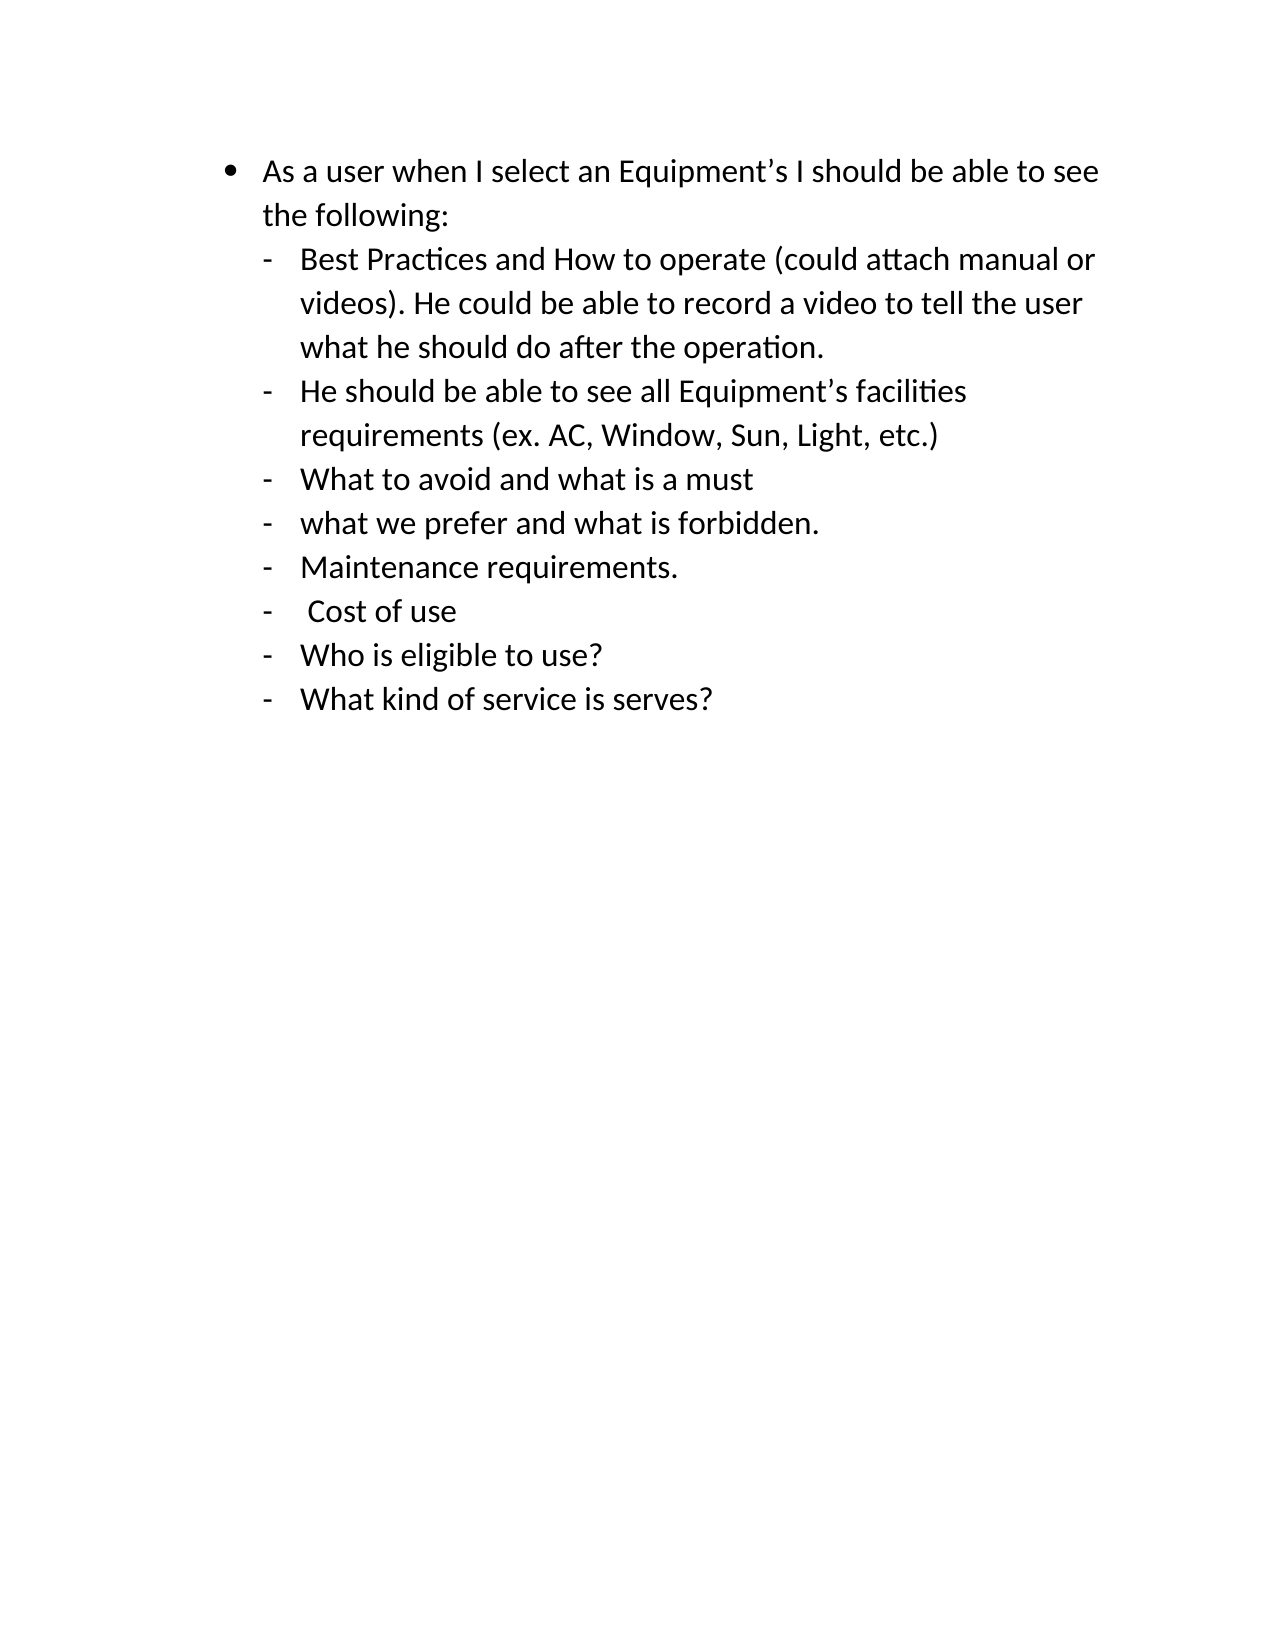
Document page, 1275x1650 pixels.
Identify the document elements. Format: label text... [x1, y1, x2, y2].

list As a user when I select an Equipment’s I should be able to see the following: [225, 150, 1125, 235]
list Maintenance requirements. [262, 546, 1125, 586]
list What kind of service is serves? [262, 677, 1125, 718]
list Cost of use [262, 589, 1125, 630]
list Who is eligible to use? [262, 633, 1125, 674]
list what we prefer and what is forbidden. [262, 502, 1125, 542]
list Best Practices and How to operate (could attach manual or videos). He could be able to record a video to tell the user what he should do after the operation. [262, 238, 1125, 367]
list He should be able to see all Equipment’s facilities requirements (ex. AC, Window, Sun, Light, etc.) [262, 370, 1125, 454]
list What to avoid and what is a must [262, 458, 1125, 498]
